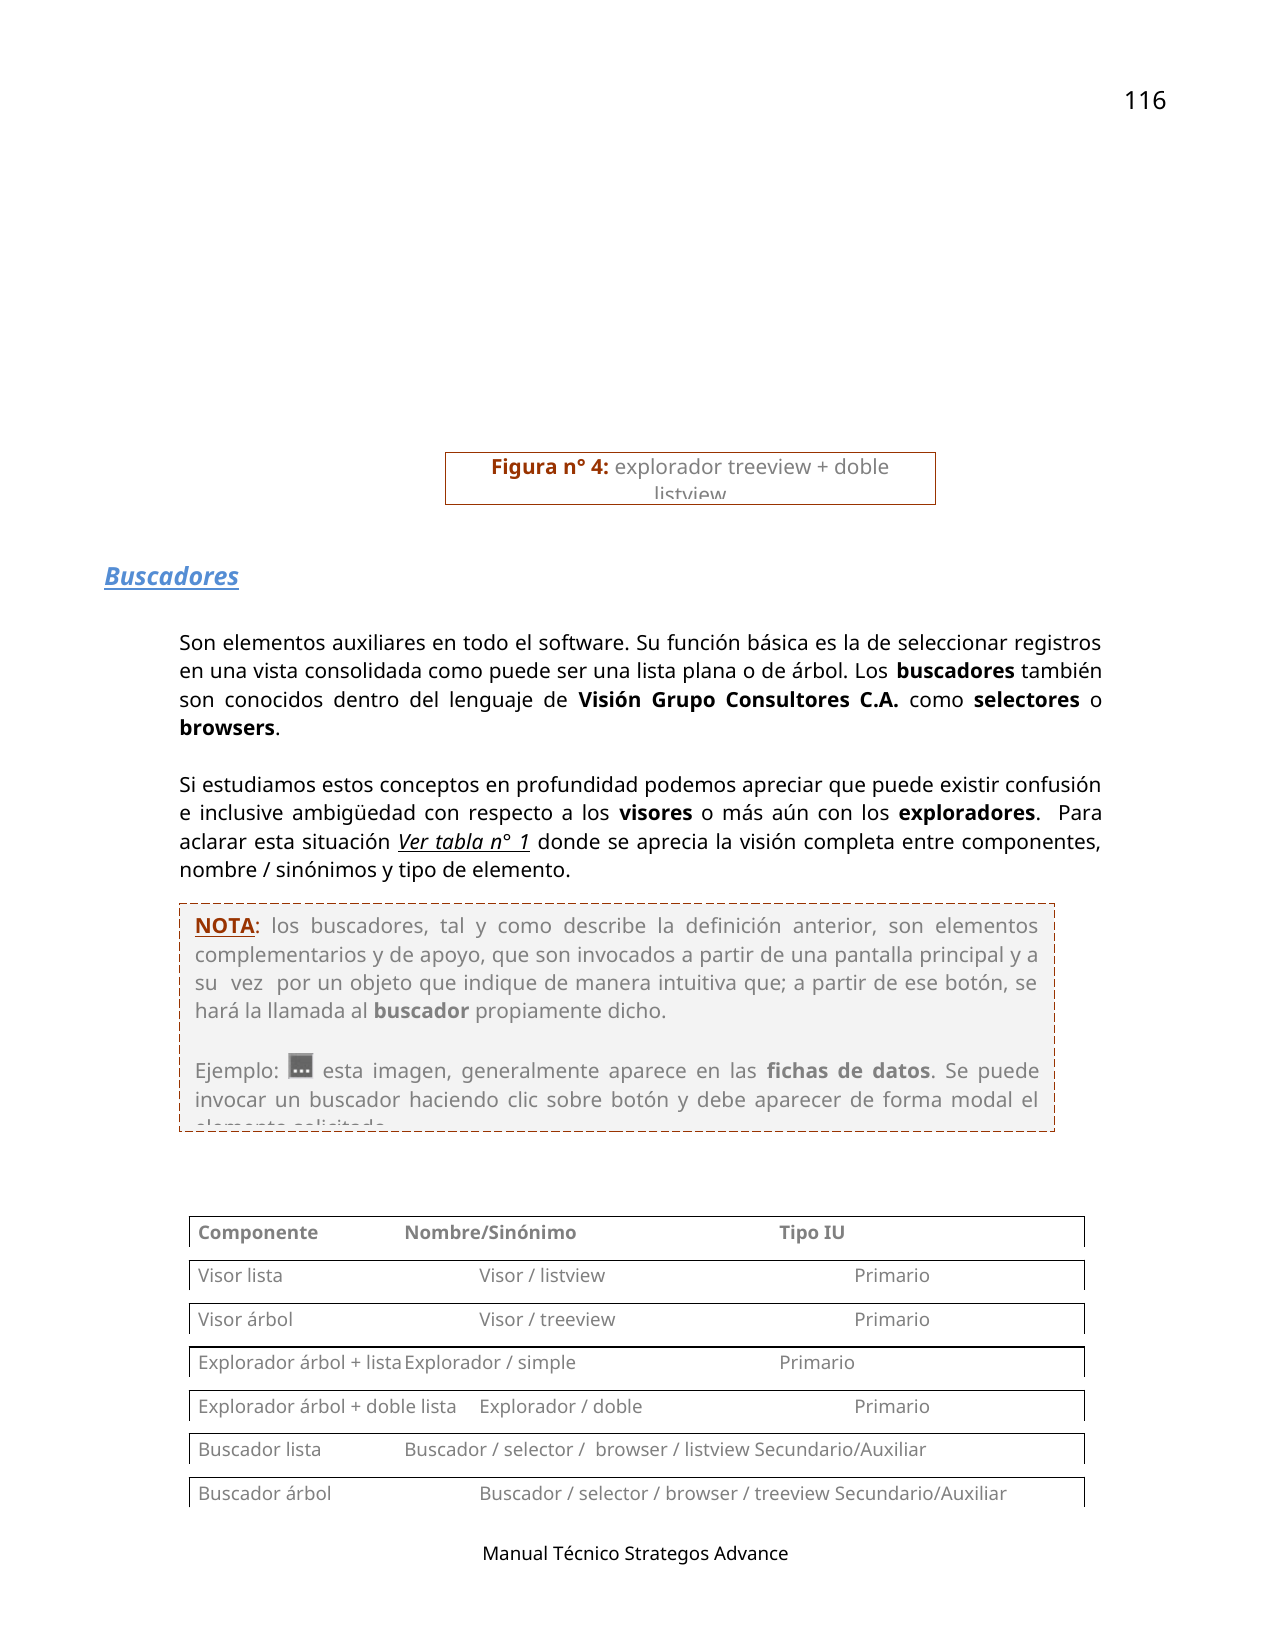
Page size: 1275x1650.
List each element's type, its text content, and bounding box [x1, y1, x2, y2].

text Buscador lista Buscador / selector / browser / listview Secundario/Auxiliar [190, 1434, 1084, 1464]
text Visor lista Visor / listview Primario [190, 1261, 1084, 1290]
text Visor árbol Visor / treeview Primario [190, 1304, 1084, 1334]
text Son elementos auxiliares en todo el software. Su función básica es la de seleccionar registros en una vista consolidada como puede ser una lista plana o de árbol. Los buscadores también son conocidos dentro del lenguaje de Visión Grupo Consultores C.A. como selectores o browsers. [179, 628, 1103, 742]
text Explorador árbol + lista Explorador / simple Primario [190, 1348, 1084, 1377]
picture [288, 1053, 314, 1079]
text Buscador árbol Buscador / selector / browser / treeview Secundario/Auxiliar [190, 1478, 1084, 1507]
text Explorador árbol + doble lista Explorador / doble Primario [190, 1391, 1084, 1421]
text Componente Nombre/Sinónimo Tipo IU [190, 1217, 1084, 1247]
subtitle Buscadores [104, 559, 1167, 593]
text Si estudiamos estos conceptos en profundidad podemos apreciar que puede existir confusión e inclusive ambigüedad con respecto a los visores o más aún con los exploradores. Para aclarar esta situación Ver tabla n° 1 donde se aprecia la visión completa entre componentes, nombre / sinónimos y tipo de elemento. [179, 770, 1103, 884]
